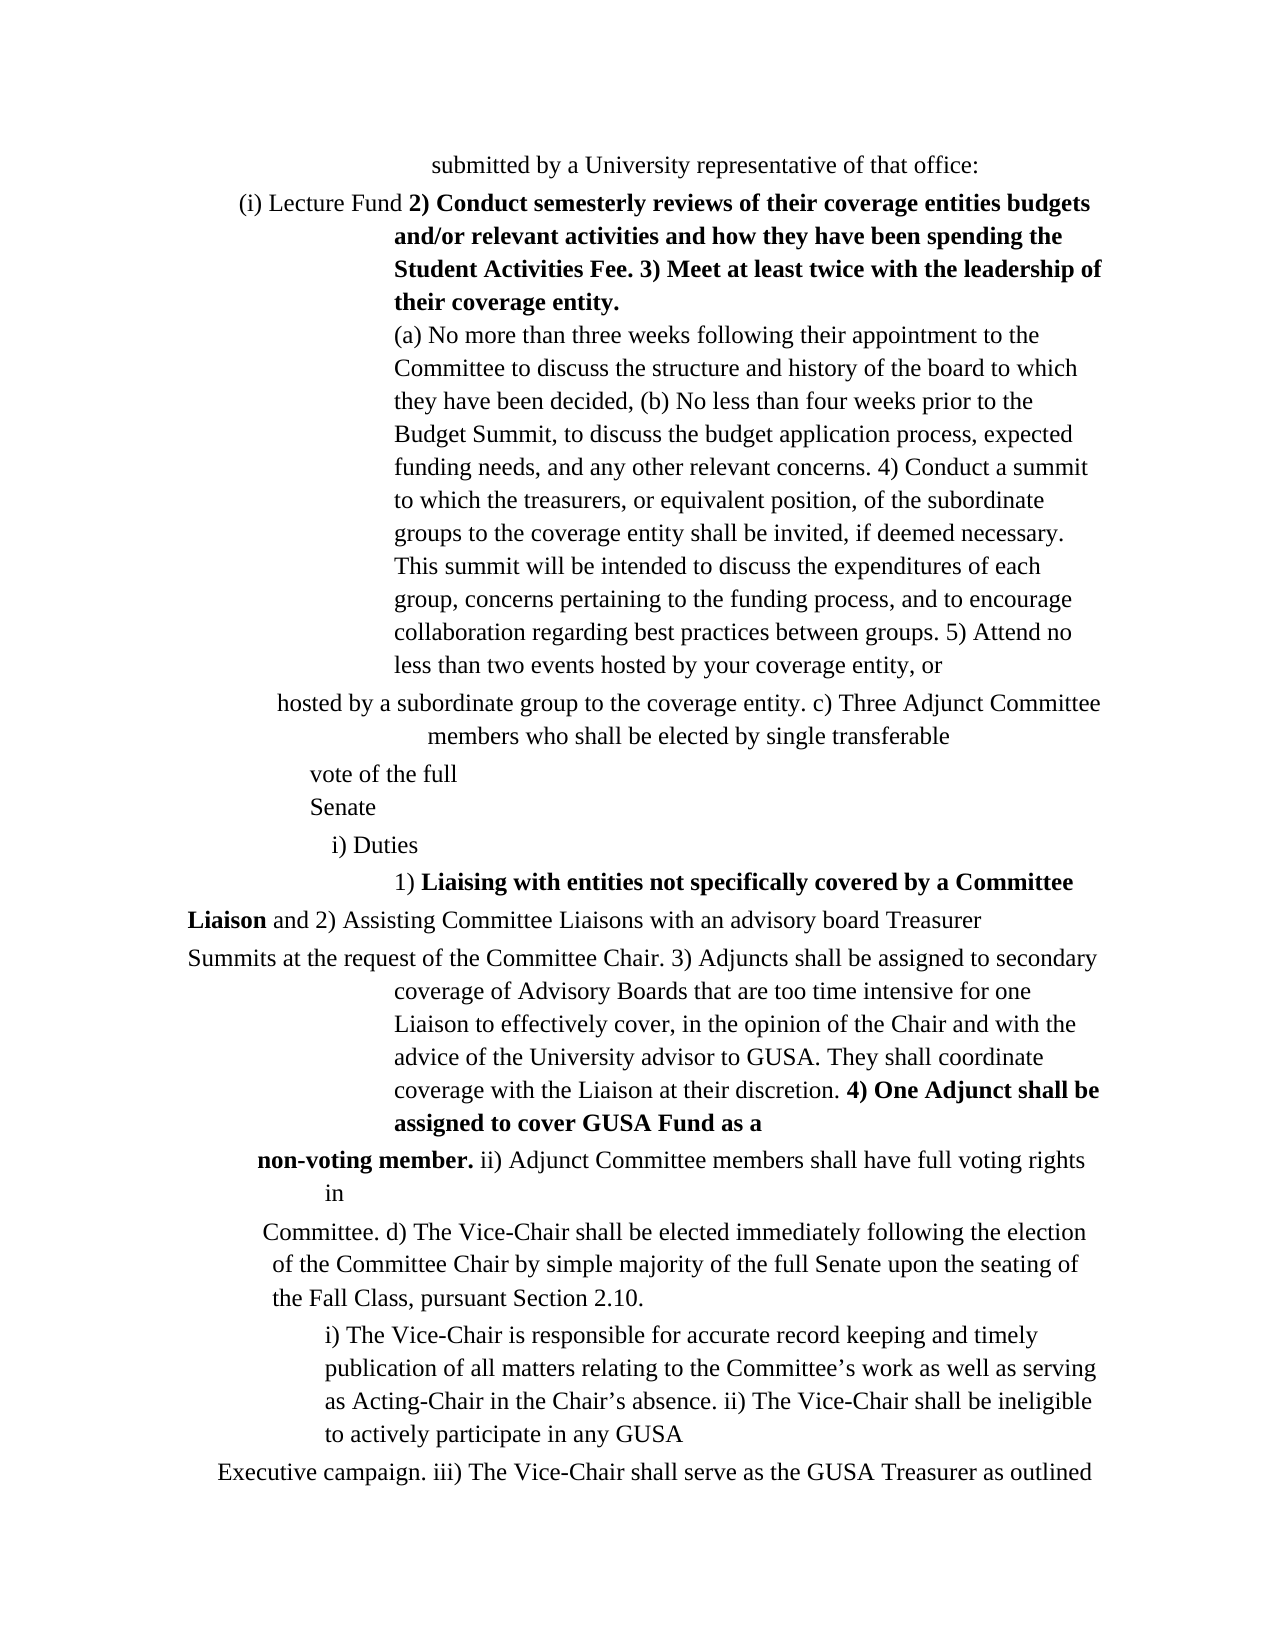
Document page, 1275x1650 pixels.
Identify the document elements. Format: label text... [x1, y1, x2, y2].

text Liaison and 2) Assisting Committee Liaisons with an advisory board Treasurer [187, 905, 1106, 934]
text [157, 150, 1106, 179]
text i) The Vice-Chair is responsible for accurate record keeping and timely publication of all matters relating to the Committee’s work as well as serving as Acting-Chair in the Chair’s absence. ii) The Vice-Chair shall be ineligible to actively participate in any GUSA [324, 1320, 1106, 1448]
text (a) No more than three weeks following their appointment to the Committee to discuss the structure and history of the board to which they have been decided, (b) No less than four weeks prior to the Budget Summit, to discuss the budget application process, expected funding needs, and any other relevant concerns. 4) Conduct a summit to which the treasurers, or equivalent position, of the subordinate groups to the coverage entity shall be invited, if deemed necessary. This summit will be intended to discuss the expenditures of each group, concerns pertaining to the funding process, and to encourage collaboration regarding best practices between groups. 5) Attend no less than two events hosted by your coverage entity, or [394, 320, 1106, 679]
text Summits at the request of the Committee Chair. 3) Adjuncts shall be assigned to secondary coverage of Advisory Boards that are too time intensive for one Liaison to effectively cover, in the opinion of the Chair and with the advice of the University advisor to GUSA. They shall coordinate coverage with the Liaison at their discretion. 4) One Adjunct shall be assigned to cover GUSA Fund as a [187, 943, 1106, 1137]
text hosted by a subordinate group to the coverage entity. c) Three Adjunct Committee members who shall be elected by single transferable [272, 688, 1106, 750]
text non-voting member. ii) Adjunct Committee members shall have full voting rights in [257, 1146, 1106, 1207]
text i) Duties [331, 830, 449, 859]
text 1) Liaising with entities not specifically covered by a Committee [394, 867, 1106, 896]
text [217, 1457, 1098, 1486]
text Committee. d) The Vice-Chair shall be elected immediately following the election of the Committee Chair by simple majority of the full Senate upon the seating of the Fall Class, pursuant Section 2.10. [262, 1217, 1106, 1311]
text vote of the full Senate [309, 759, 530, 821]
text (i) Lecture Fund 2) Conduct semesterly reviews of their coverage entities budgets and/or relevant activities and how they have been spending the Student Activities Fee. 3) Meet at least twice with the leadership of their coverage entity. [238, 188, 1104, 316]
